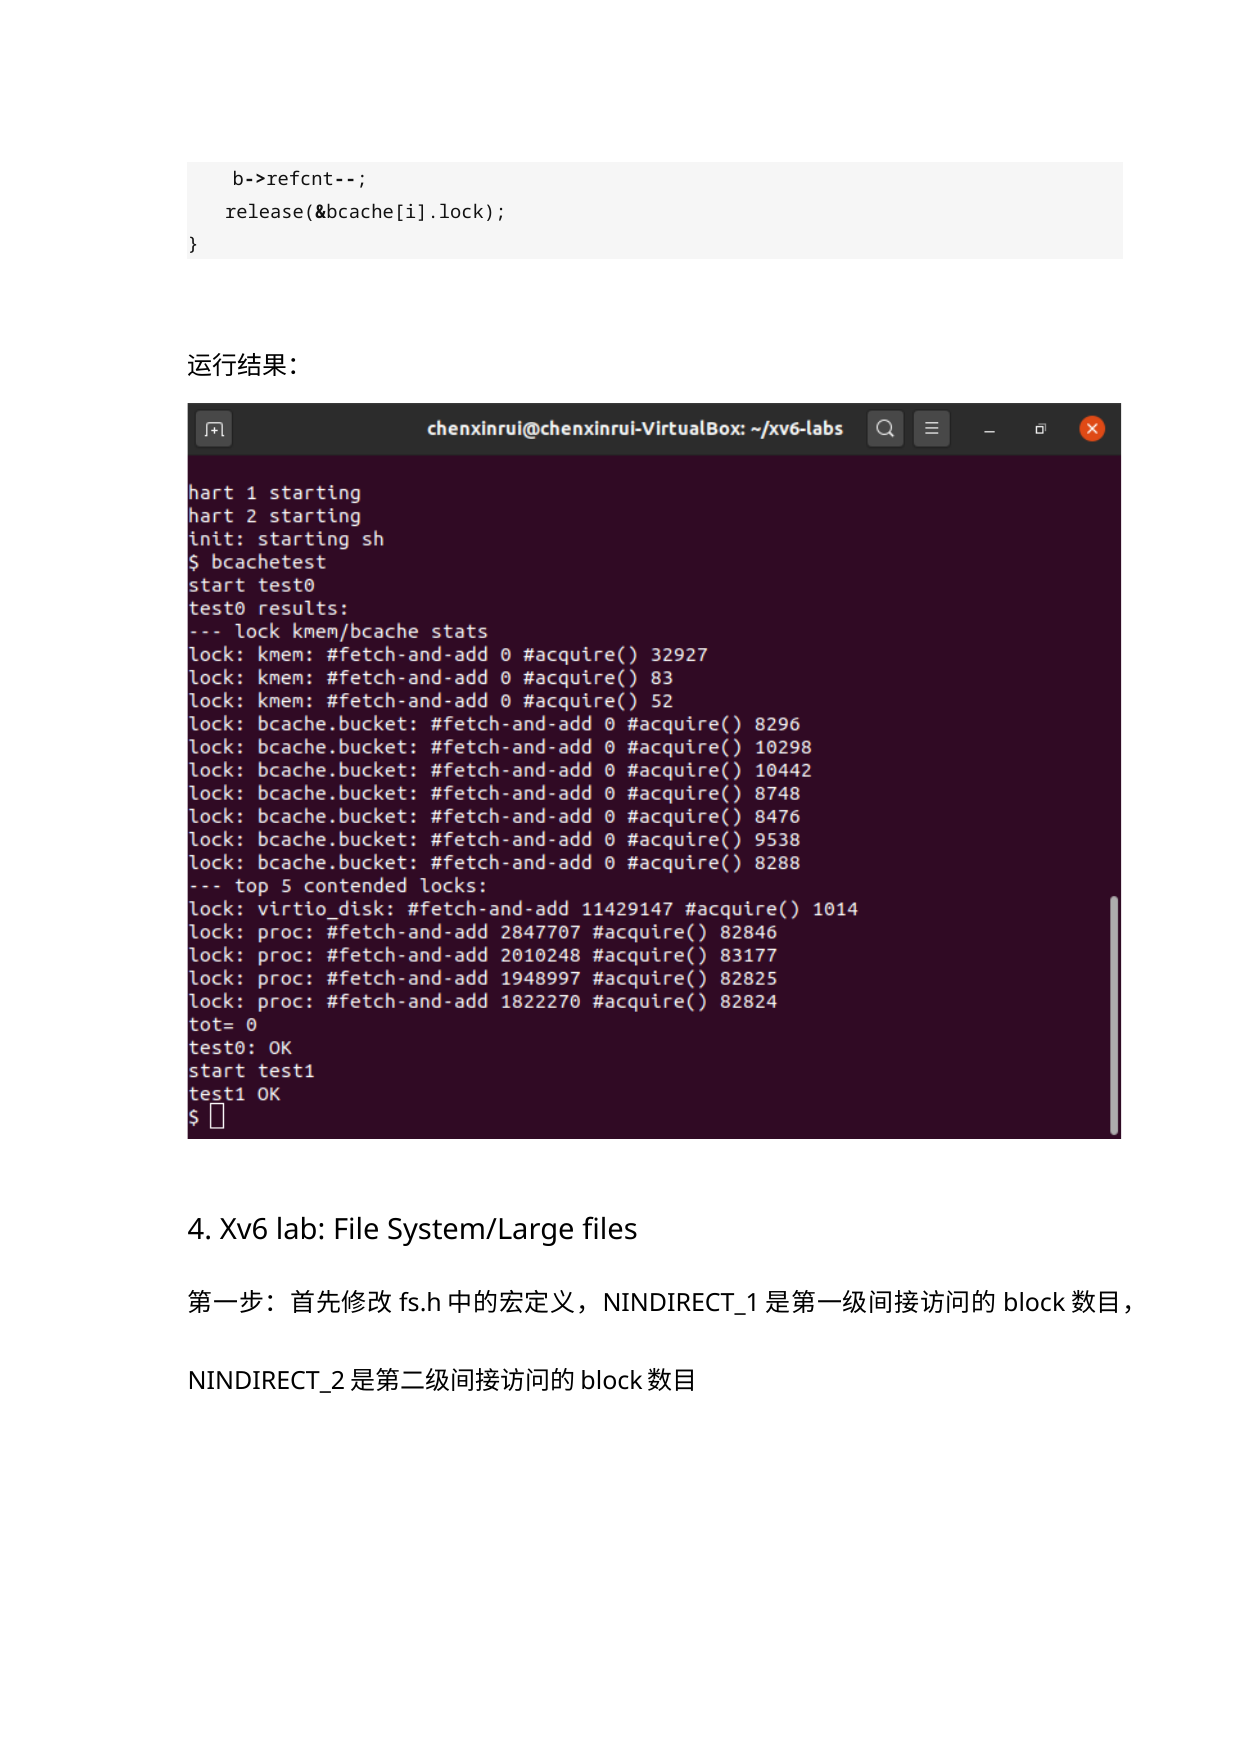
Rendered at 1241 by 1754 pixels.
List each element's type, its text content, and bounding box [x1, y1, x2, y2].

list 第一步：首先修改fs.h中的宏定义，NINDIRECT_1是第一级间接访问的block数目，NINDIRECT_2是第二级间接访问的block数目 [187, 1268, 1123, 1411]
list 运行结果： [187, 331, 1123, 396]
picture [187, 403, 1122, 1139]
text } [187, 227, 1123, 259]
list 4. Xv6 lab: File System/Large files [187, 1196, 1123, 1261]
text release(&bcache[i].lock); [187, 194, 1123, 227]
text b->refcnt--; [187, 162, 1123, 194]
